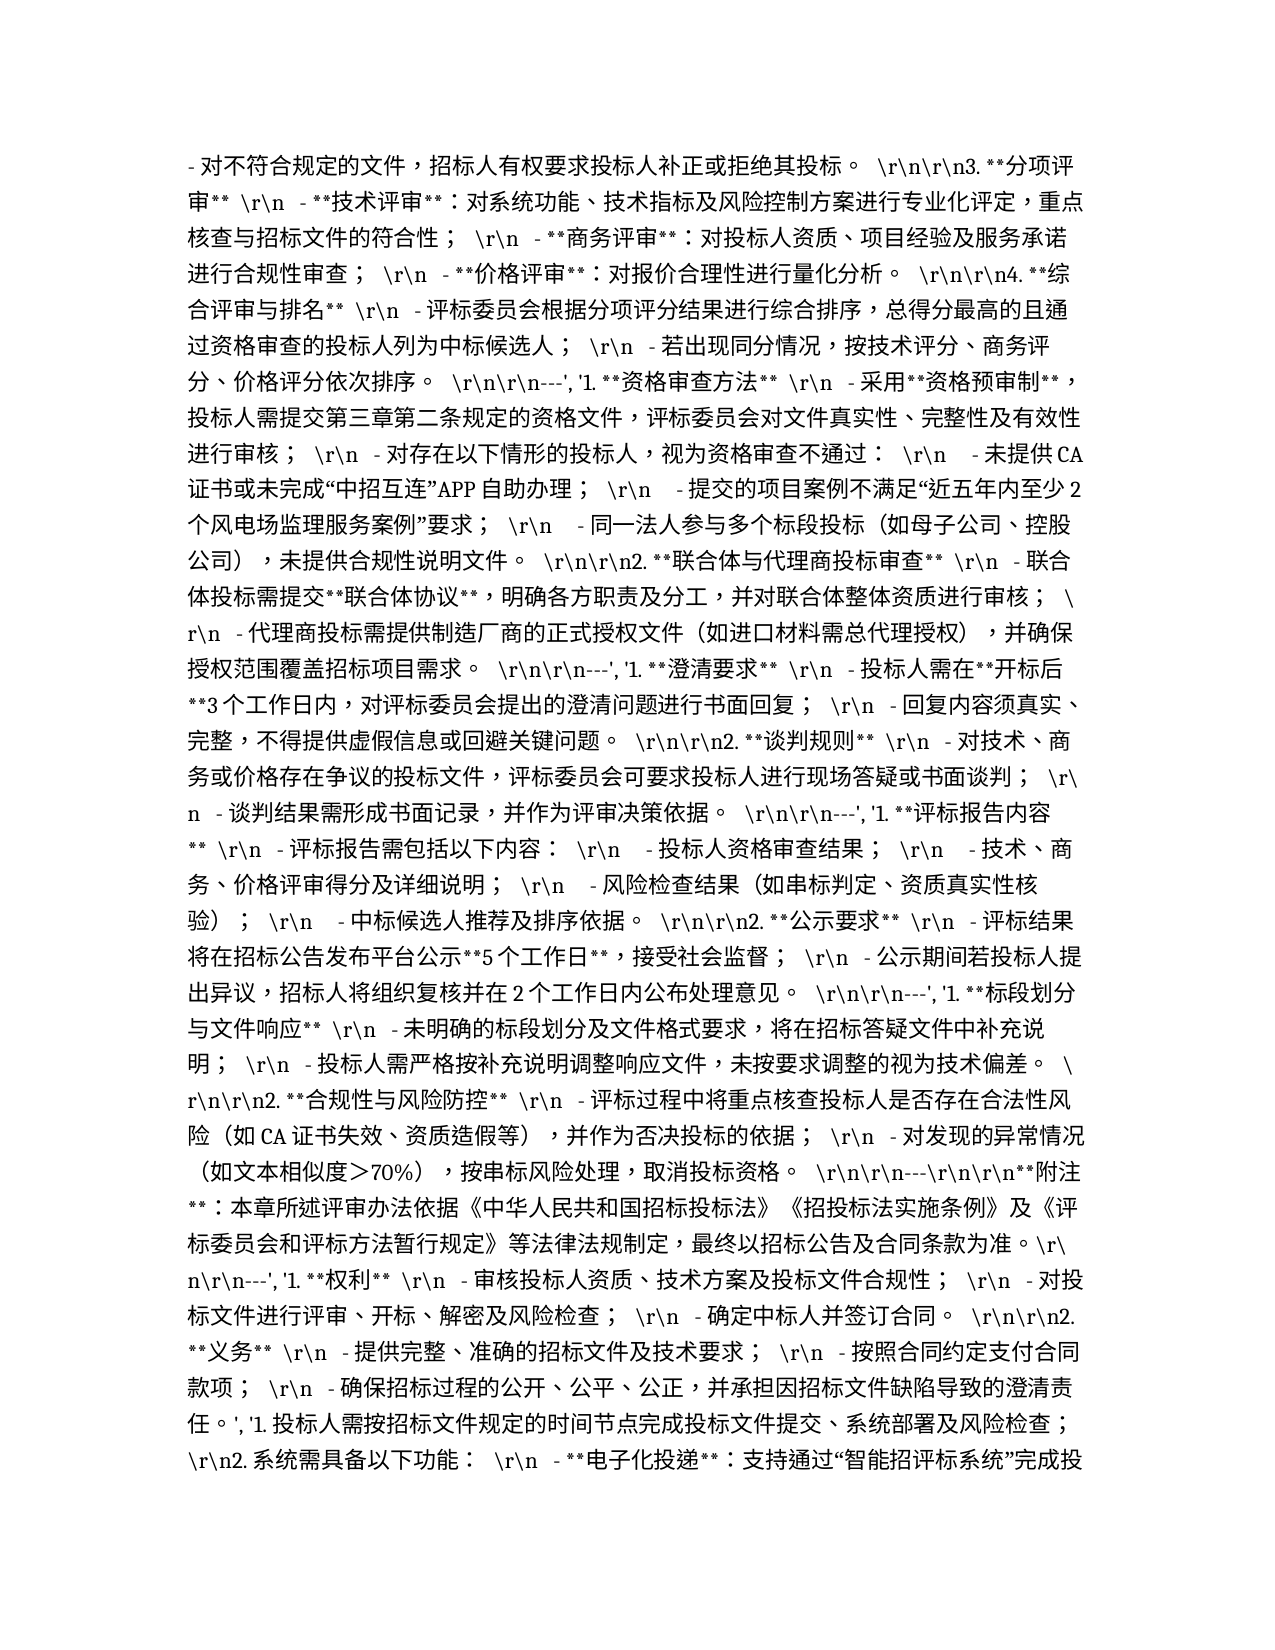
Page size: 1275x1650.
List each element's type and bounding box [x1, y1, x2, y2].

text [187, 150, 1087, 1475]
